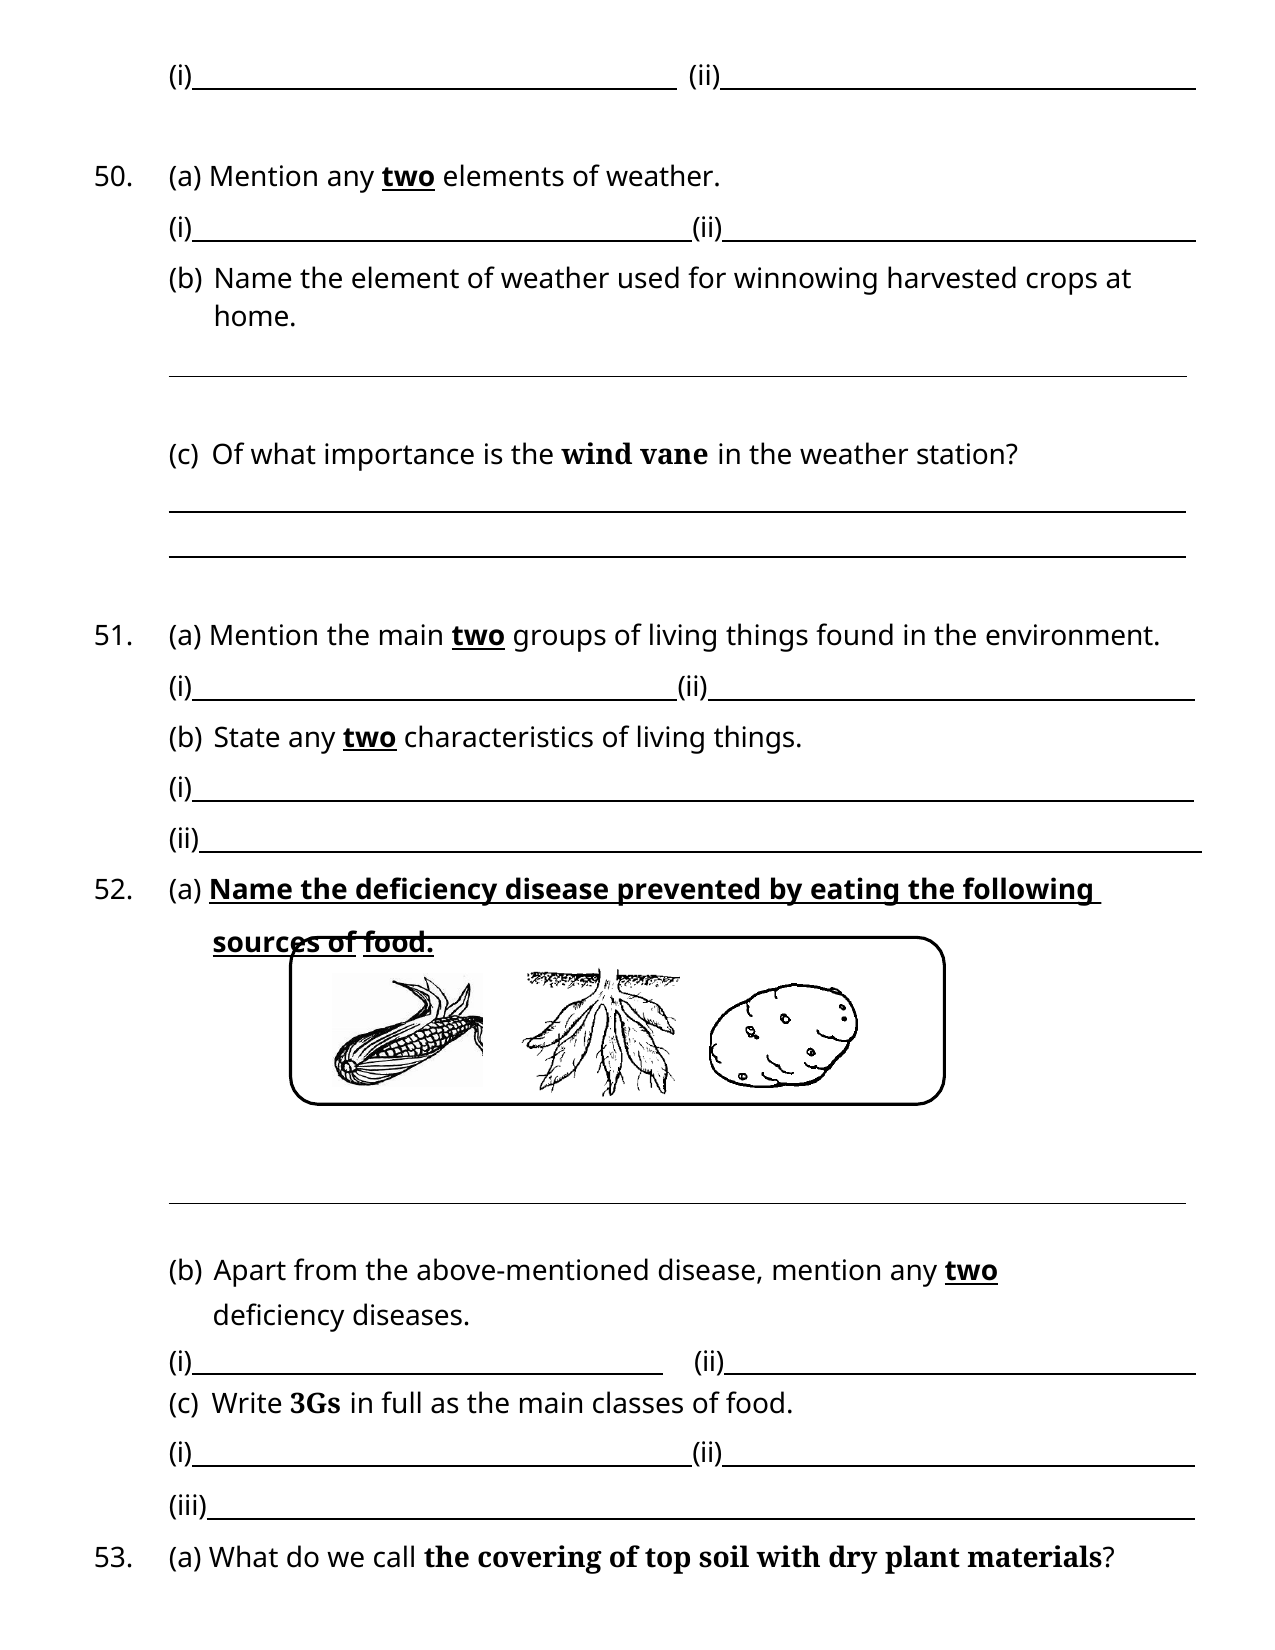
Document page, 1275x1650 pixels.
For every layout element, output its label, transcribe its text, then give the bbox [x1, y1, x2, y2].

picture [709, 983, 858, 1088]
text (i) (ii) [169, 207, 1214, 246]
list (a) Mention the main two groups of living things found in the environment. [94, 615, 1214, 654]
text (i) (ii) [169, 666, 1214, 704]
subtitle (a) Name the deficiency disease prevented by eating the following sources of food. [94, 869, 1186, 961]
list State any two characteristics of living things. [169, 717, 1214, 755]
list (a) Mention any two elements of weather. [94, 157, 1214, 195]
text (i) (ii) [169, 55, 1214, 93]
text (i) (ii) [169, 1341, 1214, 1379]
text (i) [169, 768, 1214, 806]
list Of what importance is the wind vane in the weather station? [169, 434, 1214, 472]
list (a) What do we call the covering of top soil with dry plant materials? [94, 1538, 1214, 1574]
list Apart from the above-mentioned disease, mention any two deficiency diseases. [169, 1251, 1101, 1334]
text (i) (ii) (iii) [169, 1432, 1196, 1524]
list Write 3Gs in full as the main classes of food. [169, 1384, 1214, 1422]
picture [521, 967, 680, 1097]
text (ii) [169, 819, 1214, 857]
list Name the element of weather used for winnowing harvested crops at home. [169, 258, 1214, 335]
picture [332, 973, 483, 1087]
